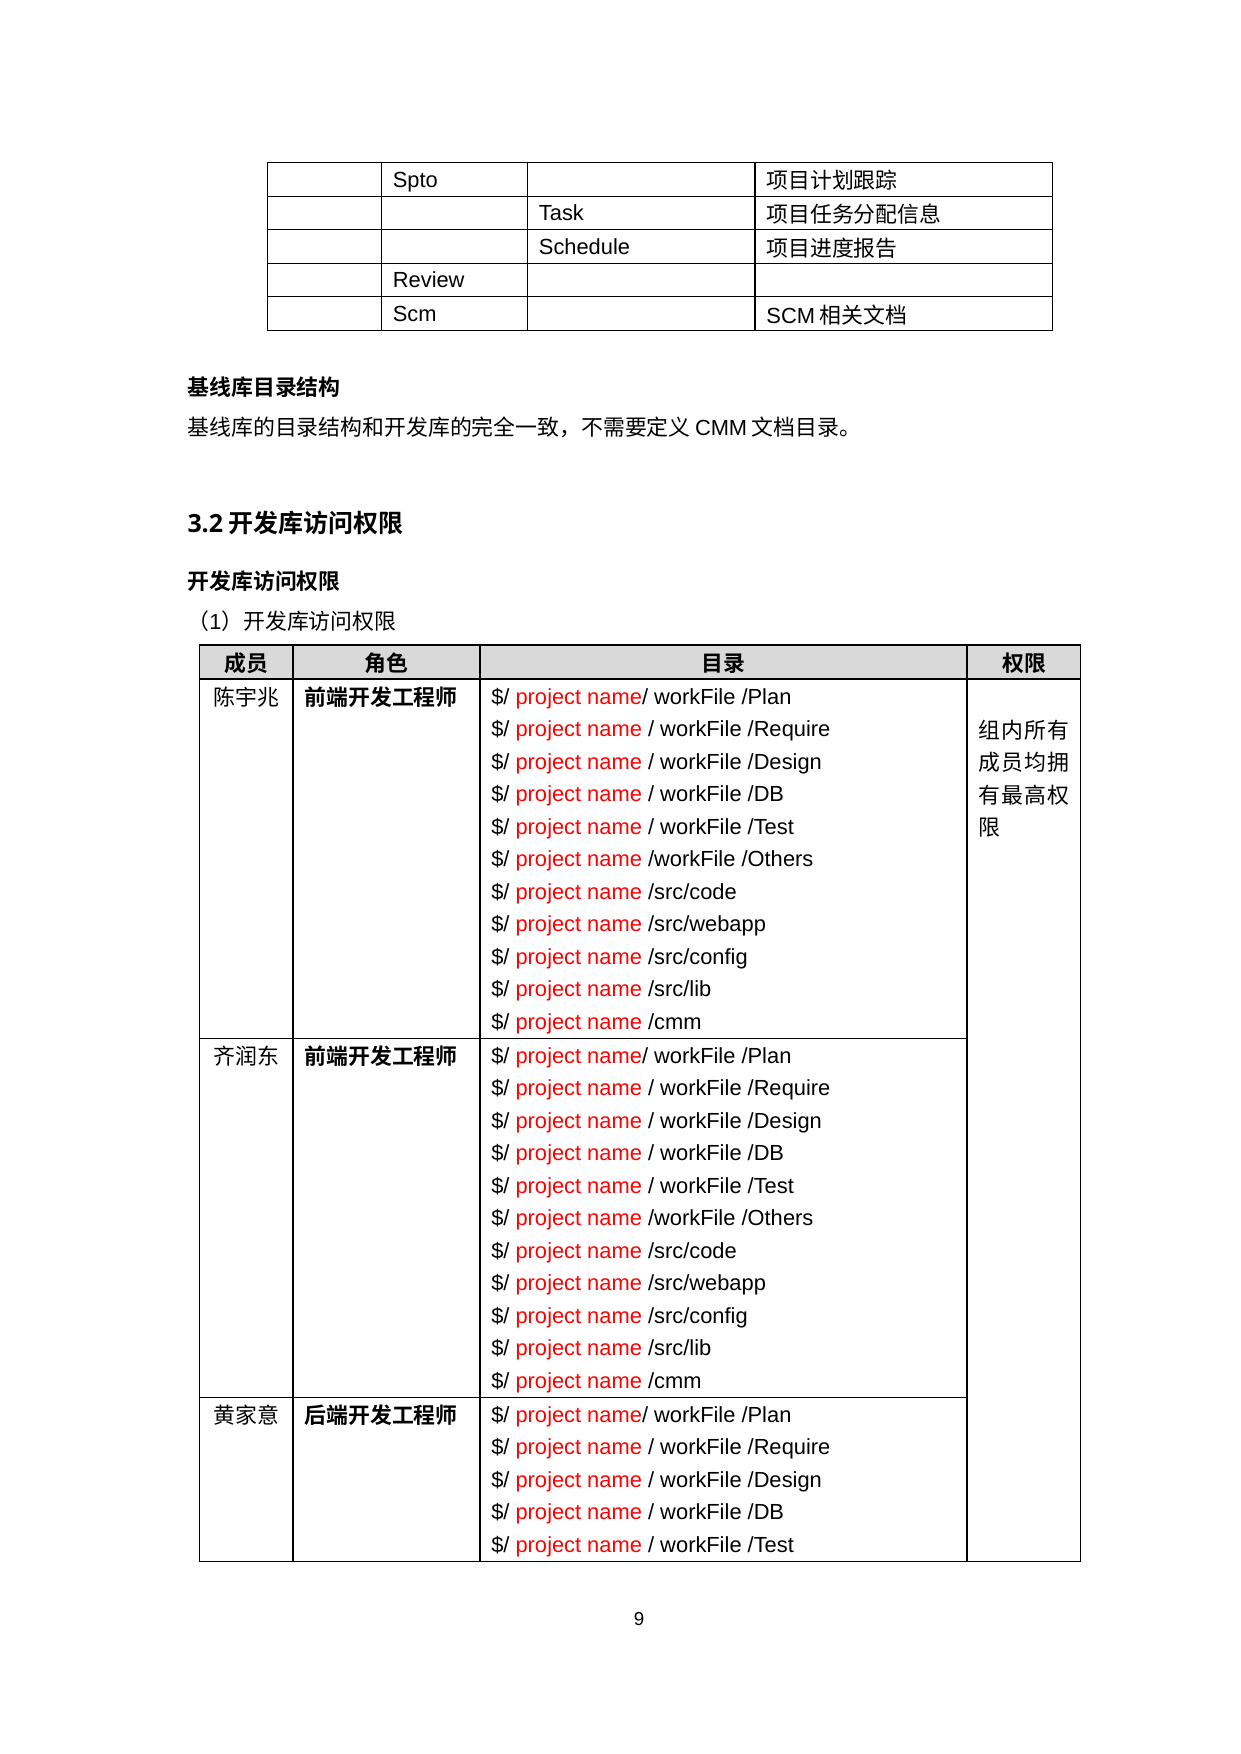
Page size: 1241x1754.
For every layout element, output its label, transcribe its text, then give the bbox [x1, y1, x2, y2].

table_header 成员 [200, 646, 292, 678]
table_cell [528, 264, 754, 296]
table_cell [481, 1398, 966, 1561]
table_cell 项目任务分配信息 [756, 197, 1052, 229]
table_cell SCM相关文档 [756, 297, 1052, 330]
table_cell [268, 197, 381, 229]
table_cell [268, 297, 381, 330]
table_header 角色 [294, 646, 479, 678]
table_cell 项目计划跟踪 [756, 163, 1052, 196]
table_cell 前端开发工程师 [294, 680, 479, 1037]
text 3.2开发库访问权限 [187, 489, 1053, 554]
list 开发库访问权限 [187, 563, 1053, 596]
table_cell [382, 230, 527, 263]
table_cell 后端开发工程师 [294, 1398, 479, 1561]
table_cell [382, 197, 527, 229]
table_cell [528, 163, 754, 196]
text 基线库的目录结构和开发库的完全一致，不需要定义CMM文档目录。 [187, 410, 1053, 442]
table_header 目录 [481, 646, 966, 678]
table_cell [268, 163, 381, 196]
table_cell [756, 264, 1052, 296]
text 基线库目录结构 [187, 369, 1053, 402]
table_cell 齐润东 [200, 1039, 292, 1396]
table_cell [528, 297, 754, 330]
table_cell Review [382, 264, 527, 296]
table_cell Scm [382, 297, 527, 330]
table_cell [268, 264, 381, 296]
table_cell 黄家意 [200, 1398, 292, 1561]
table_header 权限 [968, 646, 1080, 678]
table_cell Task [528, 197, 754, 229]
table_cell 陈宇兆 [200, 680, 292, 1037]
table_cell 组内所有成员均拥有最高权限 [968, 680, 1080, 1561]
table_cell Schedule [528, 230, 754, 263]
table_cell 项目进度报告 [756, 230, 1052, 263]
table_cell 前端开发工程师 [294, 1039, 479, 1396]
table_cell [268, 230, 381, 263]
list （1）开发库访问权限 [187, 604, 1053, 636]
table_cell Spto [382, 163, 527, 196]
